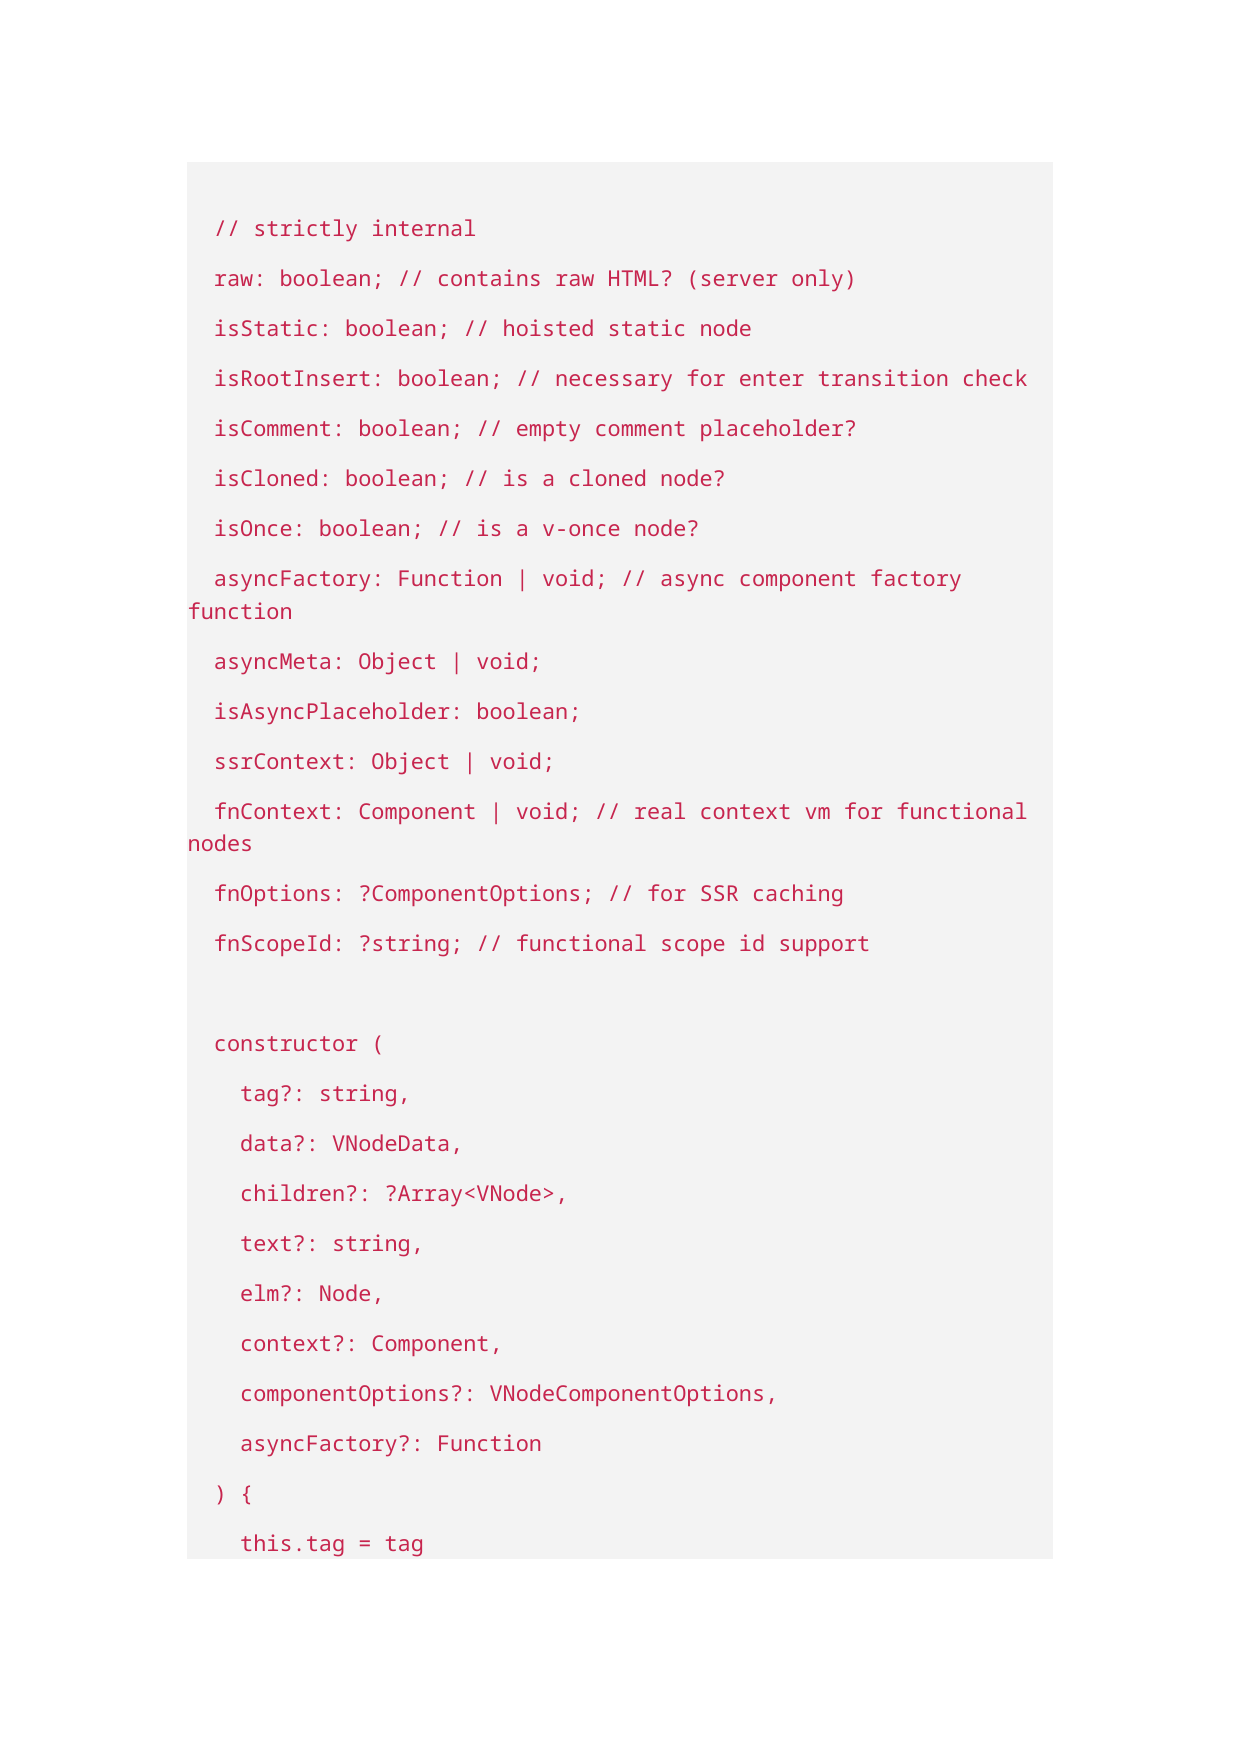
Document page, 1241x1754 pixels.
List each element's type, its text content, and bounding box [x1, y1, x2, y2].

text asyncFactory?: Function [187, 1427, 1053, 1459]
text tag?: string, [187, 1077, 1053, 1109]
text context?: Component, [187, 1327, 1053, 1359]
text text?: string, [187, 1227, 1053, 1259]
text isComment: boolean; // empty comment placeholder? [187, 412, 1053, 444]
text componentOptions?: VNodeComponentOptions, [187, 1377, 1053, 1409]
text this.tag = tag [187, 1527, 1053, 1559]
text children?: ?Array<VNode>, [187, 1177, 1053, 1209]
text fnContext: Component | void; // real context vm for functional nodes [187, 794, 1053, 859]
text isOnce: boolean; // is a v-once node? [187, 512, 1053, 544]
text isCloned: boolean; // is a cloned node? [187, 462, 1053, 494]
text ssrContext: Object | void; [187, 744, 1053, 777]
text fnOptions: ?ComponentOptions; // for SSR caching [187, 877, 1053, 909]
text isStatic: boolean; // hoisted static node [187, 312, 1053, 344]
text isRootInsert: boolean; // necessary for enter transition check [187, 362, 1053, 394]
text isAsyncPlaceholder: boolean; [187, 694, 1053, 727]
text asyncFactory: Function | void; // async component factory function [187, 562, 1053, 627]
text ) { [187, 1477, 1053, 1509]
text asyncMeta: Object | void; [187, 644, 1053, 677]
text fnScopeId: ?string; // functional scope id support [187, 927, 1053, 959]
text // strictly internal [187, 212, 1053, 244]
text data?: VNodeData, [187, 1127, 1053, 1159]
text constructor ( [187, 1027, 1053, 1059]
text elm?: Node, [187, 1277, 1053, 1309]
text raw: boolean; // contains raw HTML? (server only) [187, 262, 1053, 294]
